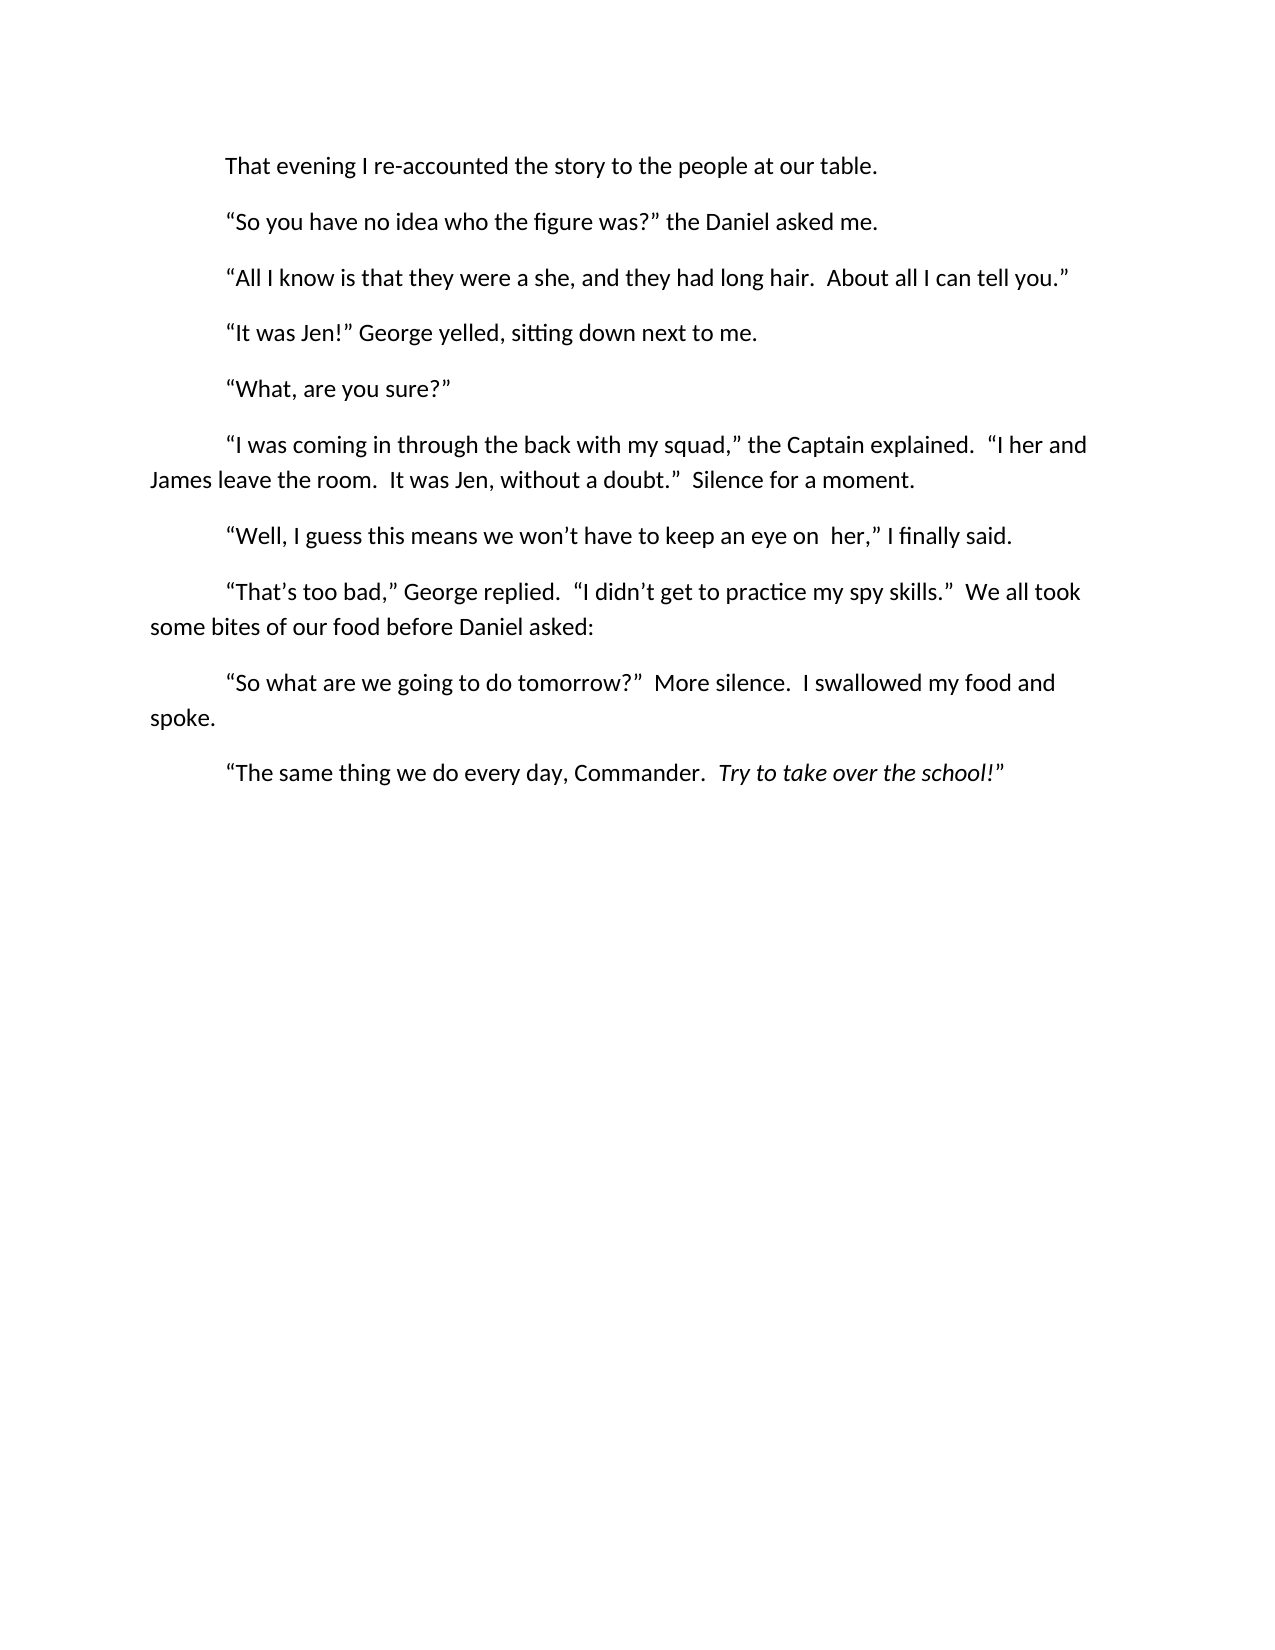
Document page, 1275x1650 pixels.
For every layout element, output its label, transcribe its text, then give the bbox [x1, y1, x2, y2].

text “That’s too bad,” George replied. “I didn’t get to practice my spy skills.” We all took some bites of our food before Daniel asked: [150, 576, 1125, 641]
text “So what are we going to do tomorrow?” More silence. I swallowed my food and spoke. [150, 667, 1125, 732]
text “All I know is that they were a she, and they had long hair. About all I can tell you.” [150, 262, 1125, 292]
text That evening I re-accounted the story to the people at our table. [150, 150, 1125, 181]
text “Well, I guess this means we won’t have to keep an eye on her,” I finally said. [150, 520, 1125, 551]
text “So you have no idea who the figure was?” the Daniel asked me. [150, 206, 1125, 236]
text “The same thing we do every day, Commander. Try to take over the school!” [150, 757, 1125, 788]
text “It was Jen!” George yelled, sitting down next to me. [150, 317, 1125, 348]
text “I was coming in through the back with my squad,” the Captain explained. “I her and James leave the room. It was Jen, without a doubt.” Silence for a moment. [150, 429, 1125, 495]
text “What, are you sure?” [150, 373, 1125, 404]
